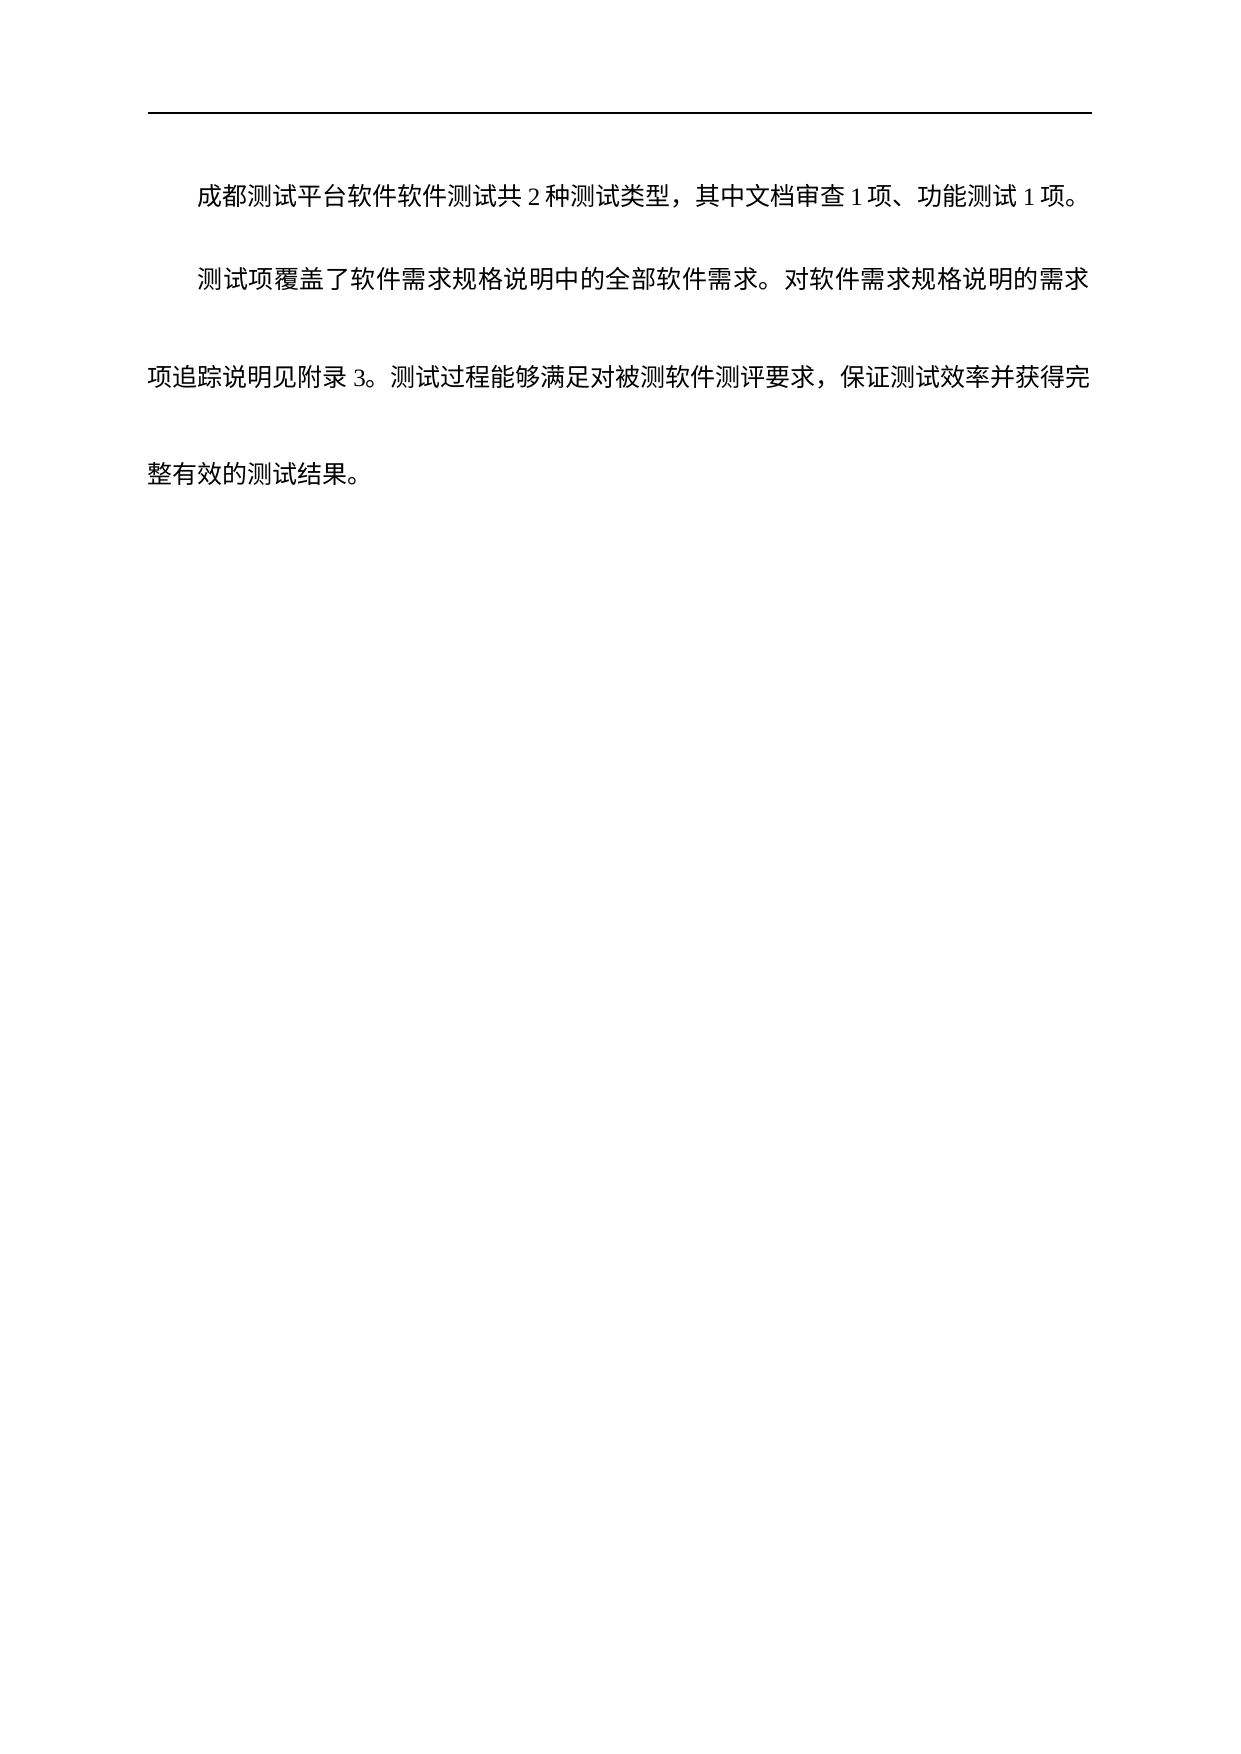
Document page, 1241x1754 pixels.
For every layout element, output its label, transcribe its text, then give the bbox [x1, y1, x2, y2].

text 测试项覆盖了软件需求规格说明中的全部软件需求。对软件需求规格说明的需求项追踪说明见附录3。测试过程能够满足对被测软件测评要求，保证测试效率并获得完整有效的测试结果。 [148, 245, 1092, 505]
text 成都测试平台软件软件测试共2种测试类型，其中文档审查1项、功能测试1项。 [148, 162, 1092, 227]
